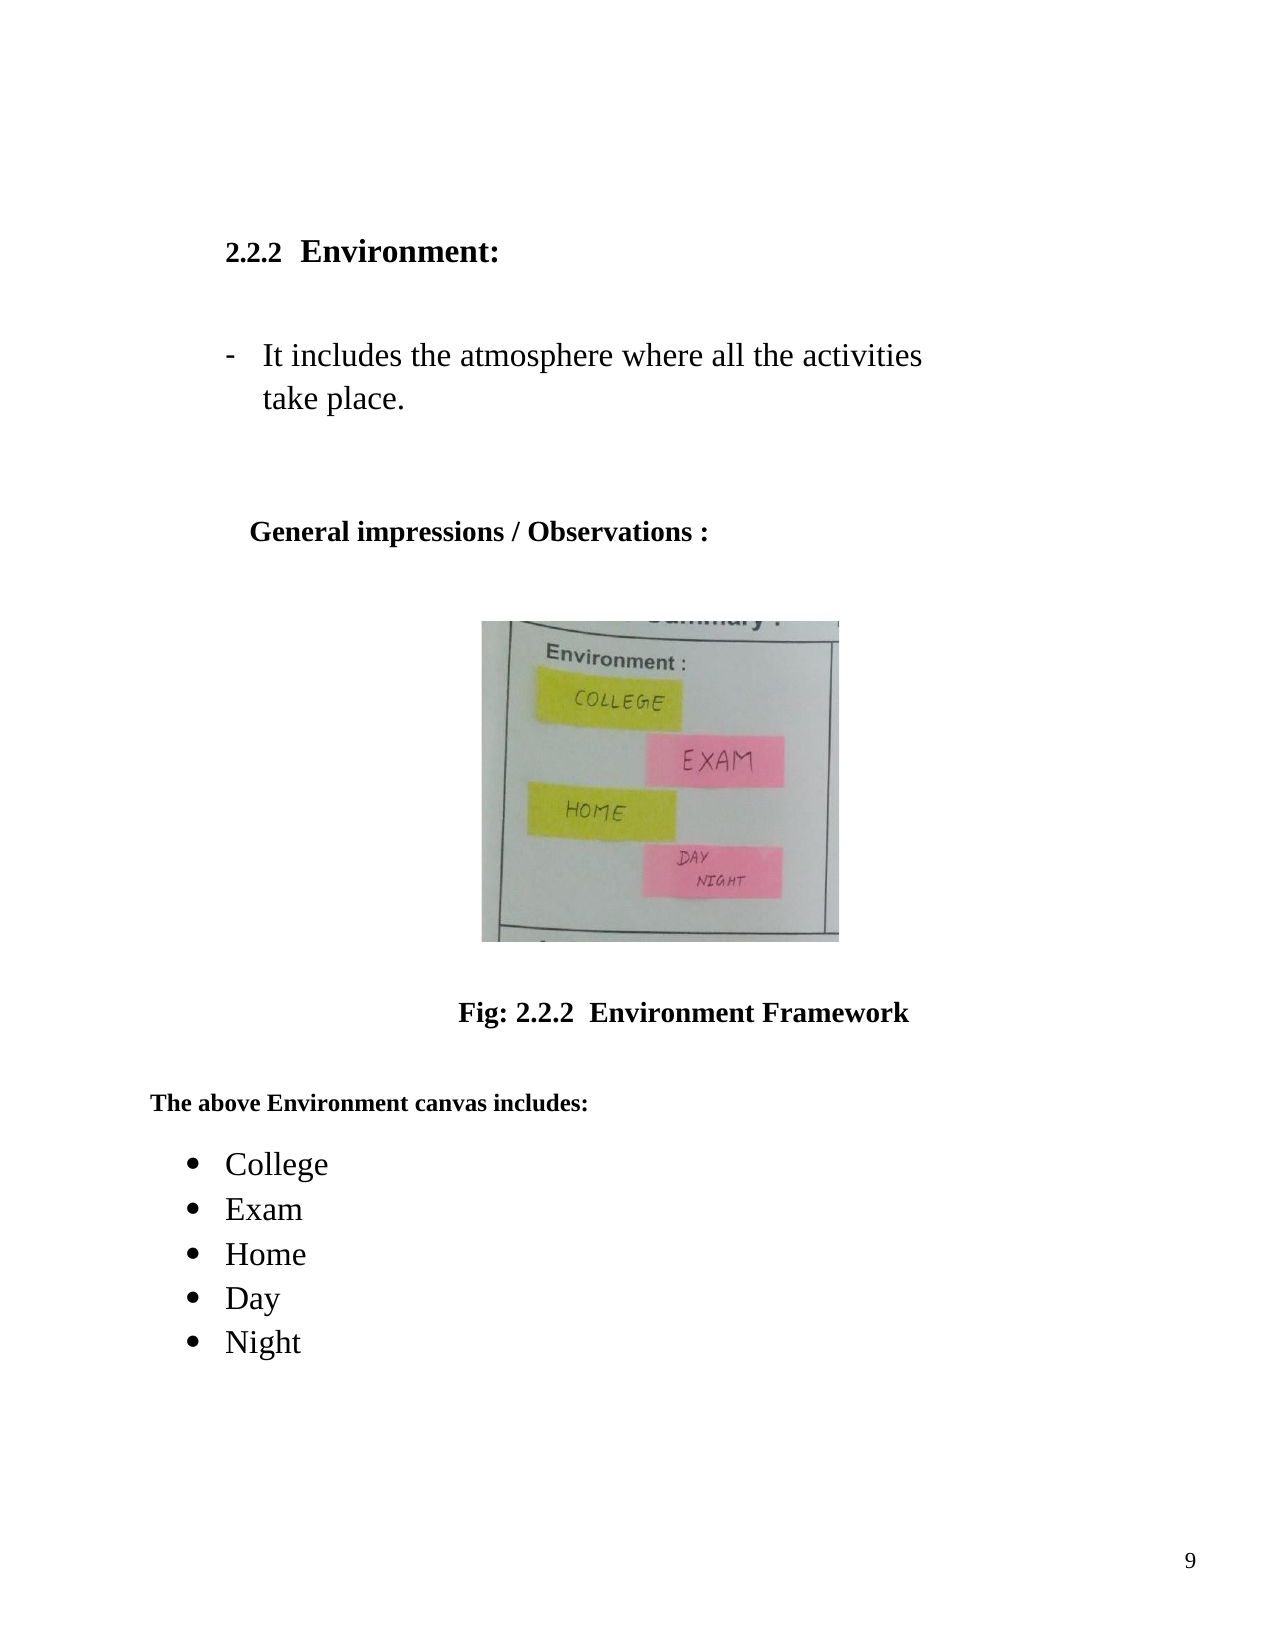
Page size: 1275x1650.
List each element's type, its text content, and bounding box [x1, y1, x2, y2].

list Exam [187, 1189, 1196, 1227]
list College [187, 1144, 1196, 1183]
list Home [187, 1234, 1196, 1272]
picture [481, 621, 840, 942]
list Day [187, 1278, 1196, 1317]
text General impressions / Observations : [198, 514, 1196, 547]
text The above Environment canvas includes: [150, 1088, 1196, 1117]
subtitle Environment: [225, 231, 1196, 269]
subtitle Fig: 2.2.2 Environment Framework [458, 995, 1196, 1028]
list Night [187, 1323, 1196, 1361]
text - It includes the atmosphere where all the activities take place. [225, 334, 986, 417]
